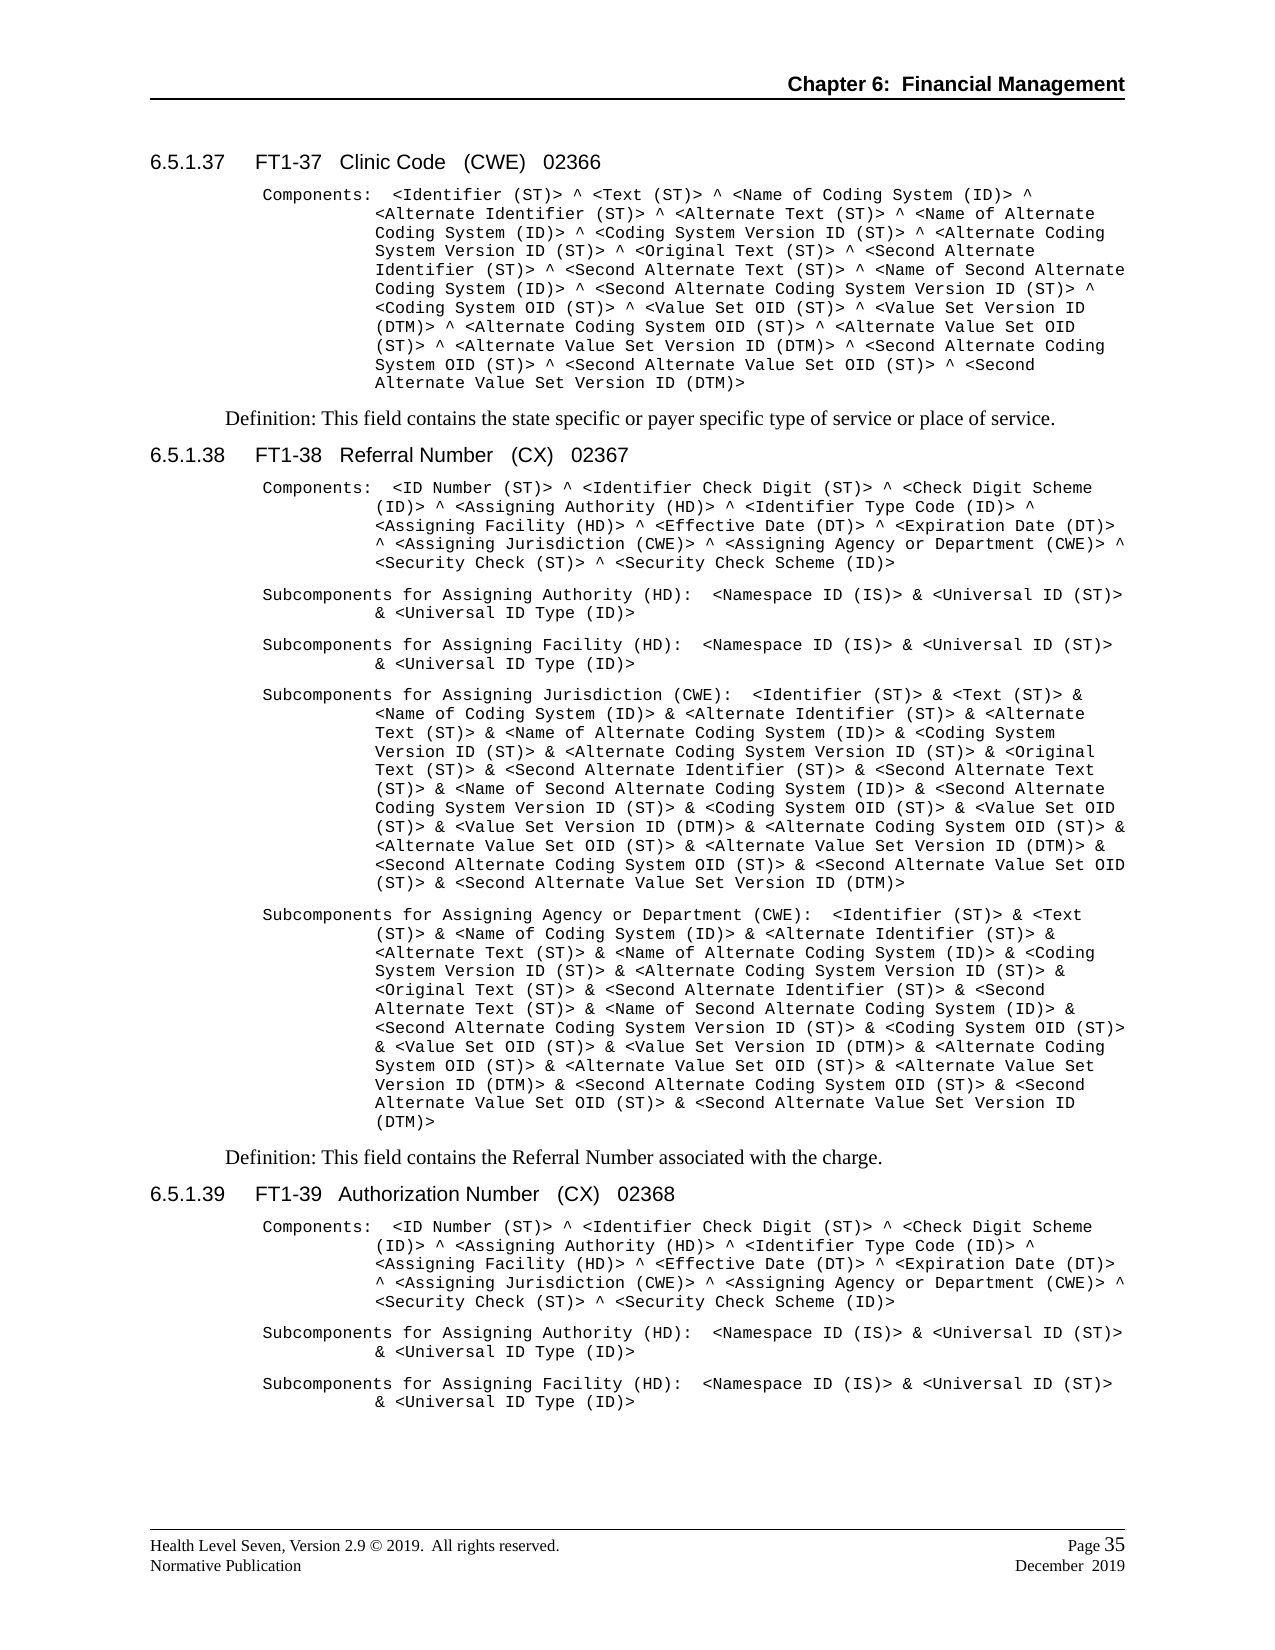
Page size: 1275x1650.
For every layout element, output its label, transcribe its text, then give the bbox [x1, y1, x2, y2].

subtitle FT1-38 Referral Number (CX) 02367 [150, 443, 1125, 467]
subtitle FT1-37 Clinic Code (CWE) 02366 [150, 150, 1125, 174]
text Definition: This field contains the state specific or payer specific type of service or place of service. [225, 406, 1125, 430]
text Subcomponents for Assigning Agency or Department (CWE): <Identifier (ST)> & <Text (ST)> & <Name of Coding System (ID)> & <Alternate Identifier (ST)> & <Alternate Text (ST)> & <Name of Alternate Coding System (ID)> & <Coding System Version ID (ST)> & <Alternate Coding System Version ID (ST)> & <Original Text (ST)> & <Second Alternate Identifier (ST)> & <Second Alternate Text (ST)> & <Name of Second Alternate Coding System (ID)> & <Second Alternate Coding System Version ID (ST)> & <Coding System OID (ST)> & <Value Set OID (ST)> & <Value Set Version ID (DTM)> & <Alternate Coding System OID (ST)> & <Alternate Value Set OID (ST)> & <Alternate Value Set Version ID (DTM)> & <Second Alternate Coding System OID (ST)> & <Second Alternate Value Set OID (ST)> & <Second Alternate Value Set Version ID (DTM)> [262, 906, 1125, 1133]
text Subcomponents for Assigning Authority (HD): <Namespace ID (IS)> & <Universal ID (ST)> & <Universal ID Type (ID)> [262, 1325, 1125, 1363]
text Subcomponents for Assigning Jurisdiction (CWE): <Identifier (ST)> & <Text (ST)> & <Name of Coding System (ID)> & <Alternate Identifier (ST)> & <Alternate Text (ST)> & <Name of Alternate Coding System (ID)> & <Coding System Version ID (ST)> & <Alternate Coding System Version ID (ST)> & <Original Text (ST)> & <Second Alternate Identifier (ST)> & <Second Alternate Text (ST)> & <Name of Second Alternate Coding System (ID)> & <Second Alternate Coding System Version ID (ST)> & <Coding System OID (ST)> & <Value Set OID (ST)> & <Value Set Version ID (DTM)> & <Alternate Coding System OID (ST)> & <Alternate Value Set OID (ST)> & <Alternate Value Set Version ID (DTM)> & <Second Alternate Coding System OID (ST)> & <Second Alternate Value Set OID (ST)> & <Second Alternate Value Set Version ID (DTM)> [262, 687, 1125, 894]
text Subcomponents for Assigning Authority (HD): <Namespace ID (IS)> & <Universal ID (ST)> & <Universal ID Type (ID)> [262, 586, 1125, 624]
text Definition: This field contains the Referral Number associated with the charge. [225, 1145, 1125, 1169]
text Subcomponents for Assigning Facility (HD): <Namespace ID (IS)> & <Universal ID (ST)> & <Universal ID Type (ID)> [262, 1375, 1125, 1413]
subtitle FT1-39 Authorization Number (CX) 02368 [150, 1182, 1125, 1206]
text Subcomponents for Assigning Facility (HD): <Namespace ID (IS)> & <Universal ID (ST)> & <Universal ID Type (ID)> [262, 636, 1125, 674]
